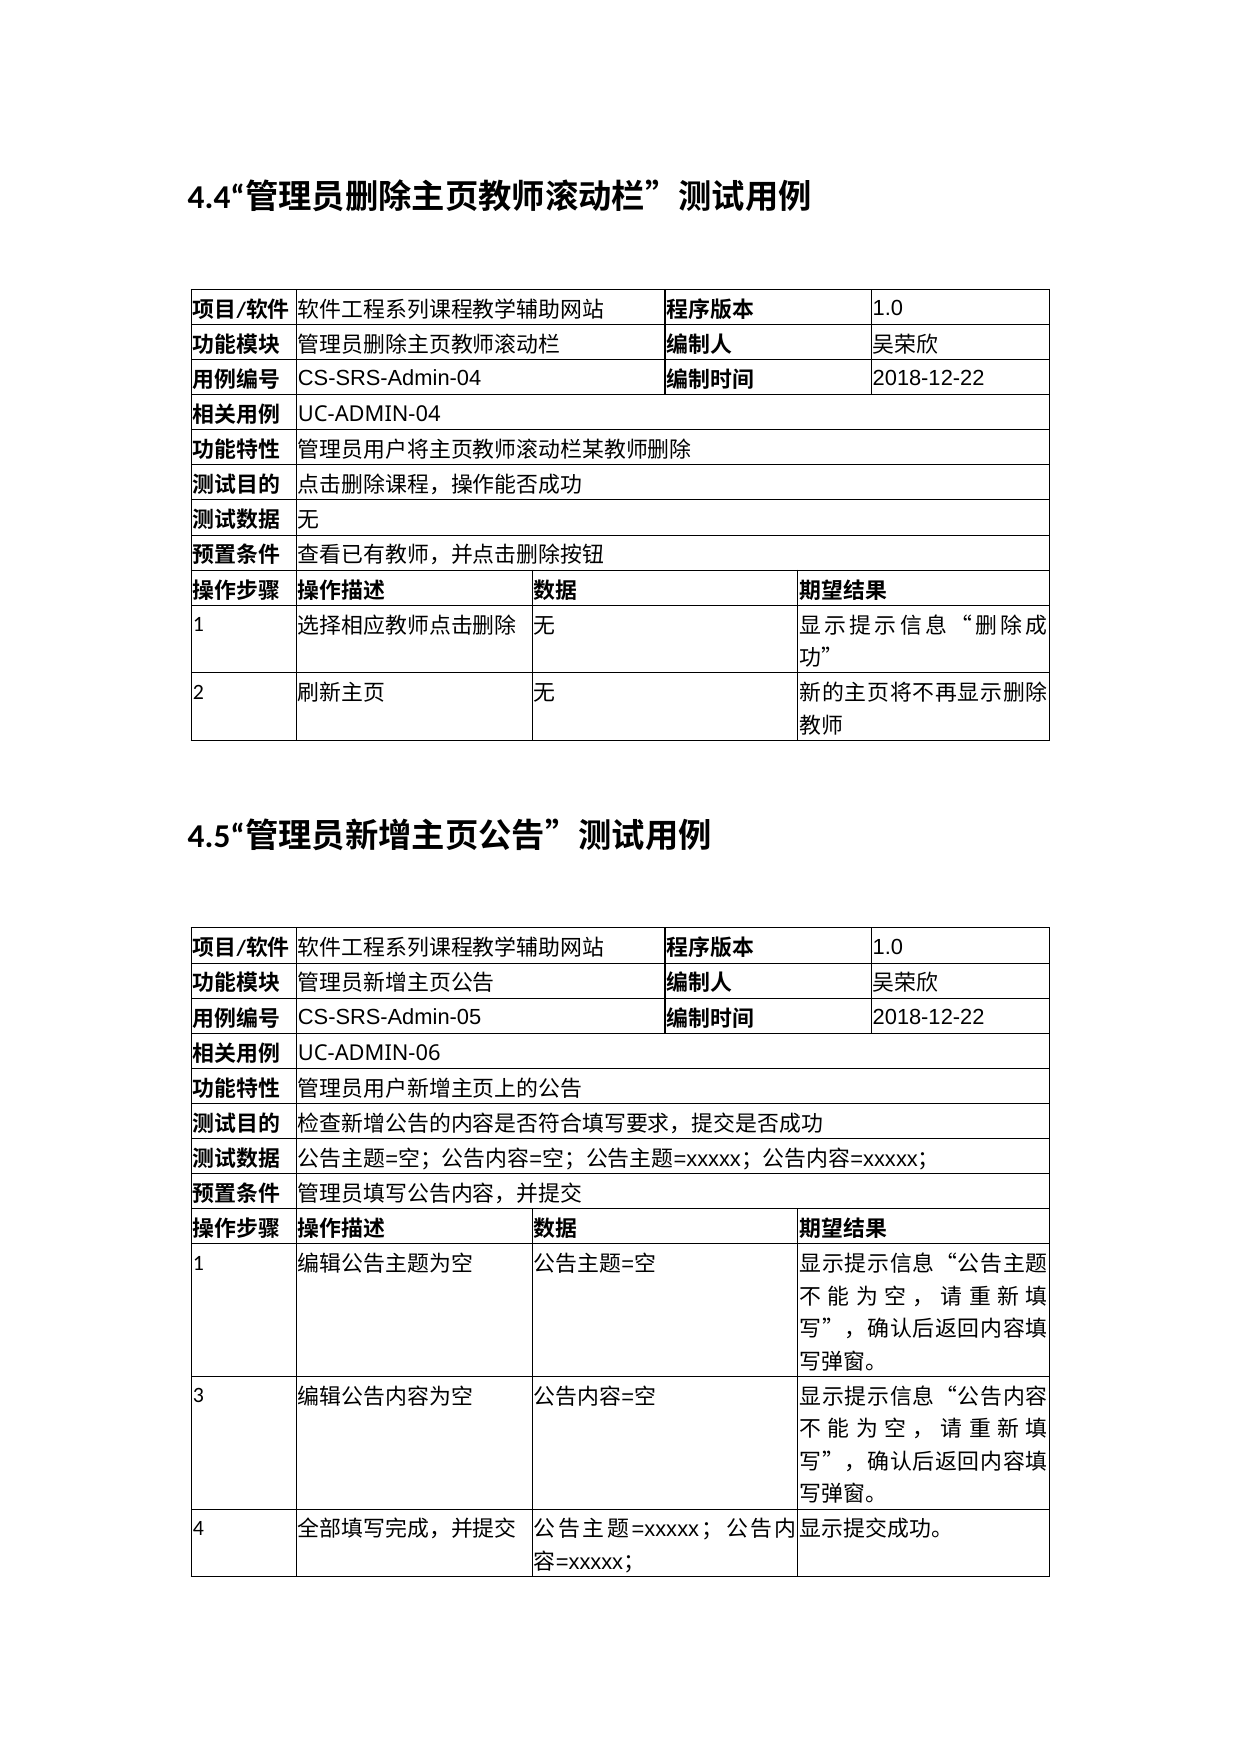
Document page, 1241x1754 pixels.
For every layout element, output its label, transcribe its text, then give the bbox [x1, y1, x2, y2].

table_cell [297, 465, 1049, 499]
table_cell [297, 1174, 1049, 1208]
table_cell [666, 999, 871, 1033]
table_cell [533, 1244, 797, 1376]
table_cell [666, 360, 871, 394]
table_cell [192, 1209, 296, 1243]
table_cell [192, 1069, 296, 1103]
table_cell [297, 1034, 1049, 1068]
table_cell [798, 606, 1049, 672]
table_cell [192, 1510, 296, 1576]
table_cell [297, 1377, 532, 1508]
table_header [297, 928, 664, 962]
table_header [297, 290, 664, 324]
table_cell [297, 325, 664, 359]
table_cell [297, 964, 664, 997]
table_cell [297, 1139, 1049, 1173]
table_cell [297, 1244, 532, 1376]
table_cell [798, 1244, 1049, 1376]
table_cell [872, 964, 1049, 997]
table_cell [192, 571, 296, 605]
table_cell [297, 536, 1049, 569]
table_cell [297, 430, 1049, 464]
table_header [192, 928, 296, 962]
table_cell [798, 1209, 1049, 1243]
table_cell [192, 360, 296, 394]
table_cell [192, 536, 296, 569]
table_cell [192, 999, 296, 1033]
subtitle 4.4“管理员删除主页教师滚动栏”测试用例 [187, 162, 1053, 227]
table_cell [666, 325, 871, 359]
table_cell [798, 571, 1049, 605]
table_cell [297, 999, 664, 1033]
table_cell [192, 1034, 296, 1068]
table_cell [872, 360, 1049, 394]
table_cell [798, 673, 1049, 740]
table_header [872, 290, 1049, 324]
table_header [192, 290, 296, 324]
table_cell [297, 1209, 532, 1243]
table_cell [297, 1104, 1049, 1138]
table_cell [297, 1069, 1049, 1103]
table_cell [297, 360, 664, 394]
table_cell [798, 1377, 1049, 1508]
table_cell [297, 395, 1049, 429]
subtitle 4.5“管理员新增主页公告”测试用例 [187, 801, 1053, 866]
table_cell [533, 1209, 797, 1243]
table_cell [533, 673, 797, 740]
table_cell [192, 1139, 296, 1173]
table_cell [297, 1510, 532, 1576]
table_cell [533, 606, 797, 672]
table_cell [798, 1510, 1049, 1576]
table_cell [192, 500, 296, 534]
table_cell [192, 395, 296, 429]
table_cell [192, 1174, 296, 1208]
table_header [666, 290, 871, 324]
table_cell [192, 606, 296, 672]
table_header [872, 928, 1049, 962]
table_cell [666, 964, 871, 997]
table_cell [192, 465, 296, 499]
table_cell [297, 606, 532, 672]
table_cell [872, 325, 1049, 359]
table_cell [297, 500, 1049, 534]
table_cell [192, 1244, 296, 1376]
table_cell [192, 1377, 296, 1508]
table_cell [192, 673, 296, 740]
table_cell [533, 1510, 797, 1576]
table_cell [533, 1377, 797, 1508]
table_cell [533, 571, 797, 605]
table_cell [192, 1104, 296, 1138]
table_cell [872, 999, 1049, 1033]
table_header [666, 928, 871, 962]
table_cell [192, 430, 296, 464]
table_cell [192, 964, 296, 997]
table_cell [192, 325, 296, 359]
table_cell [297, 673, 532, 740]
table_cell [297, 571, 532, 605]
